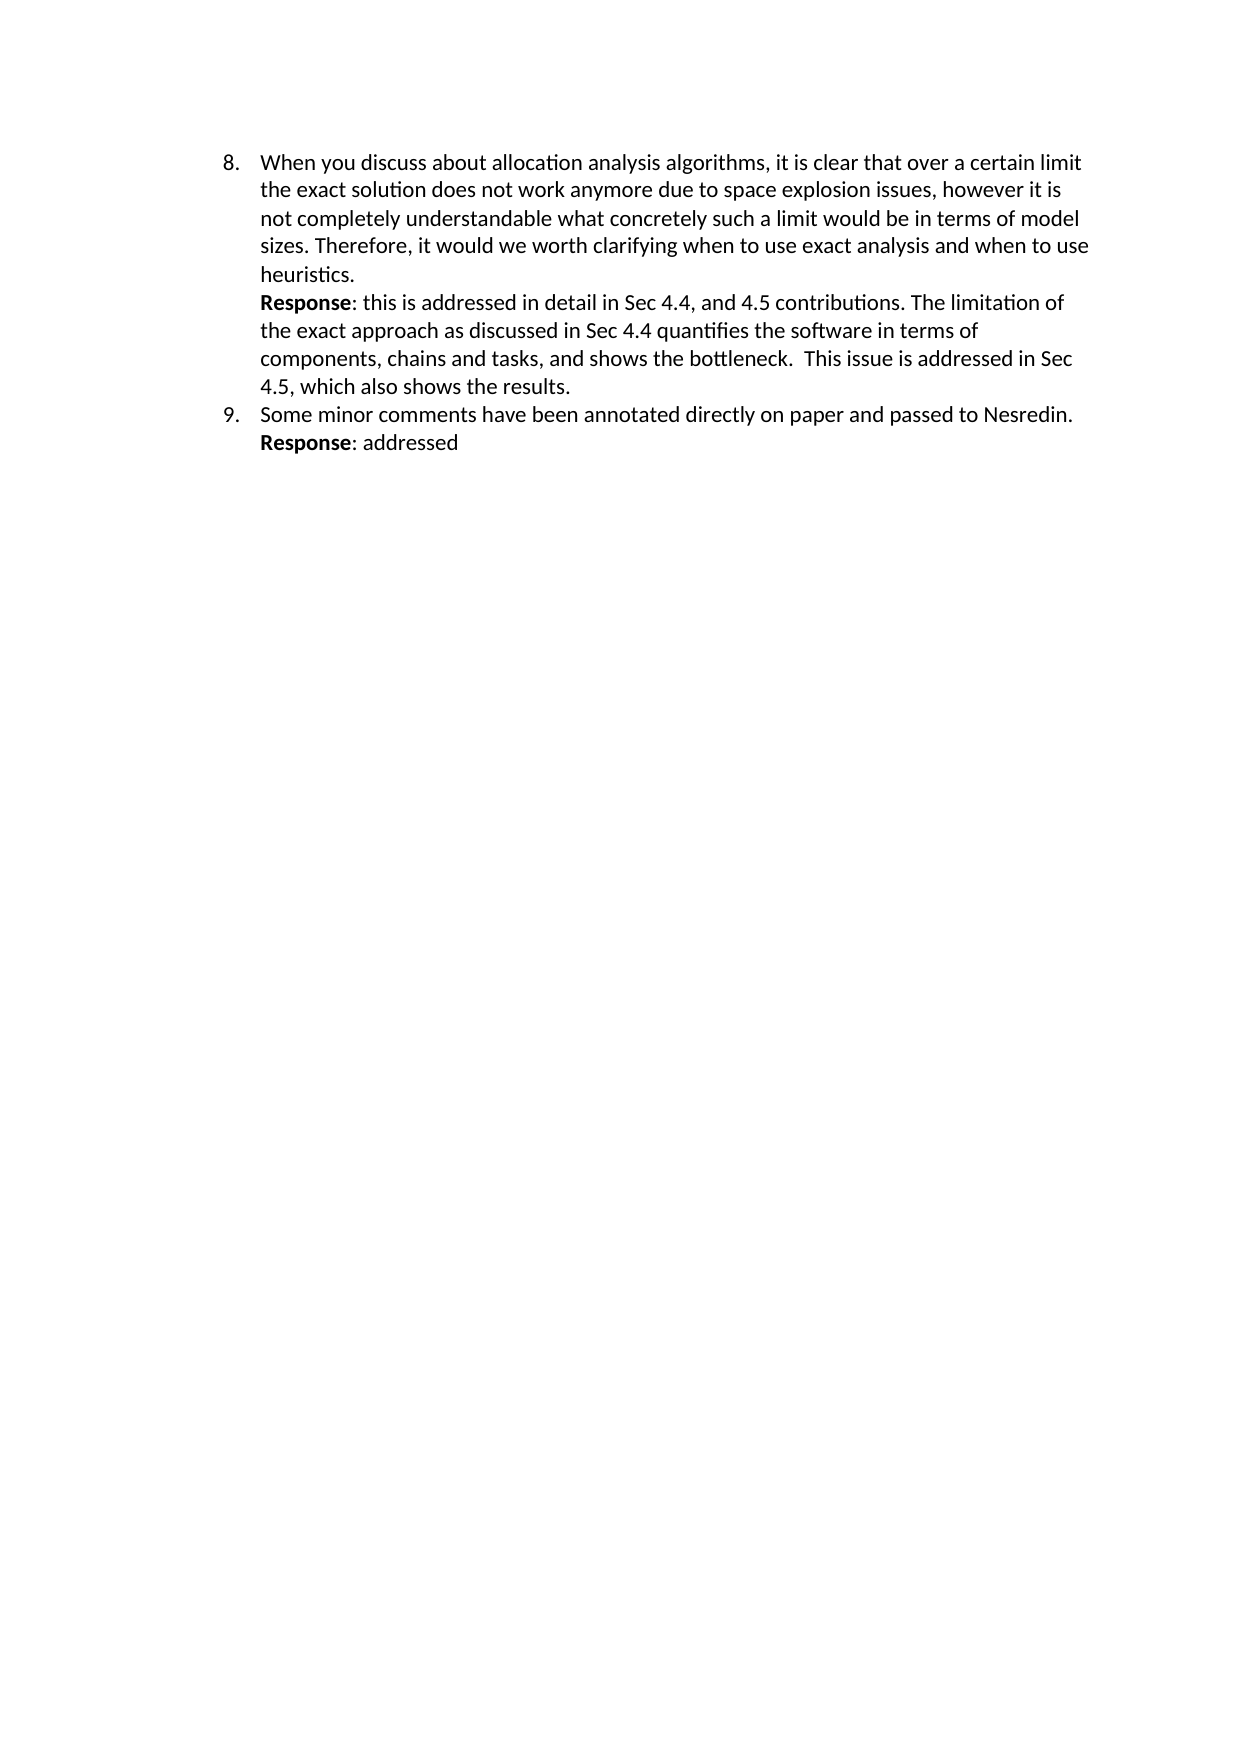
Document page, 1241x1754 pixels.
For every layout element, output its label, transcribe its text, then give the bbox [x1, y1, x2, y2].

list When you discuss about allocation analysis algorithms, it is clear that over a certain limit the exact solution does not work anymore due to space explosion issues, however it is not completely understandable what concretely such a limit would be in terms of model sizes. Therefore, it would we worth clarifying when to use exact analysis and when to use heuristics. [223, 148, 1093, 288]
list Some minor comments have been annotated directly on paper and passed to Nesredin. [223, 400, 1093, 428]
text Response: this is addressed in detail in Sec 4.4, and 4.5 contributions. The limitation of the exact approach as discussed in Sec 4.4 quantifies the software in terms of components, chains and tasks, and shows the bottleneck. This issue is addressed in Sec 4.5, which also shows the results. [260, 288, 1093, 400]
text Response: addressed [260, 428, 1093, 456]
